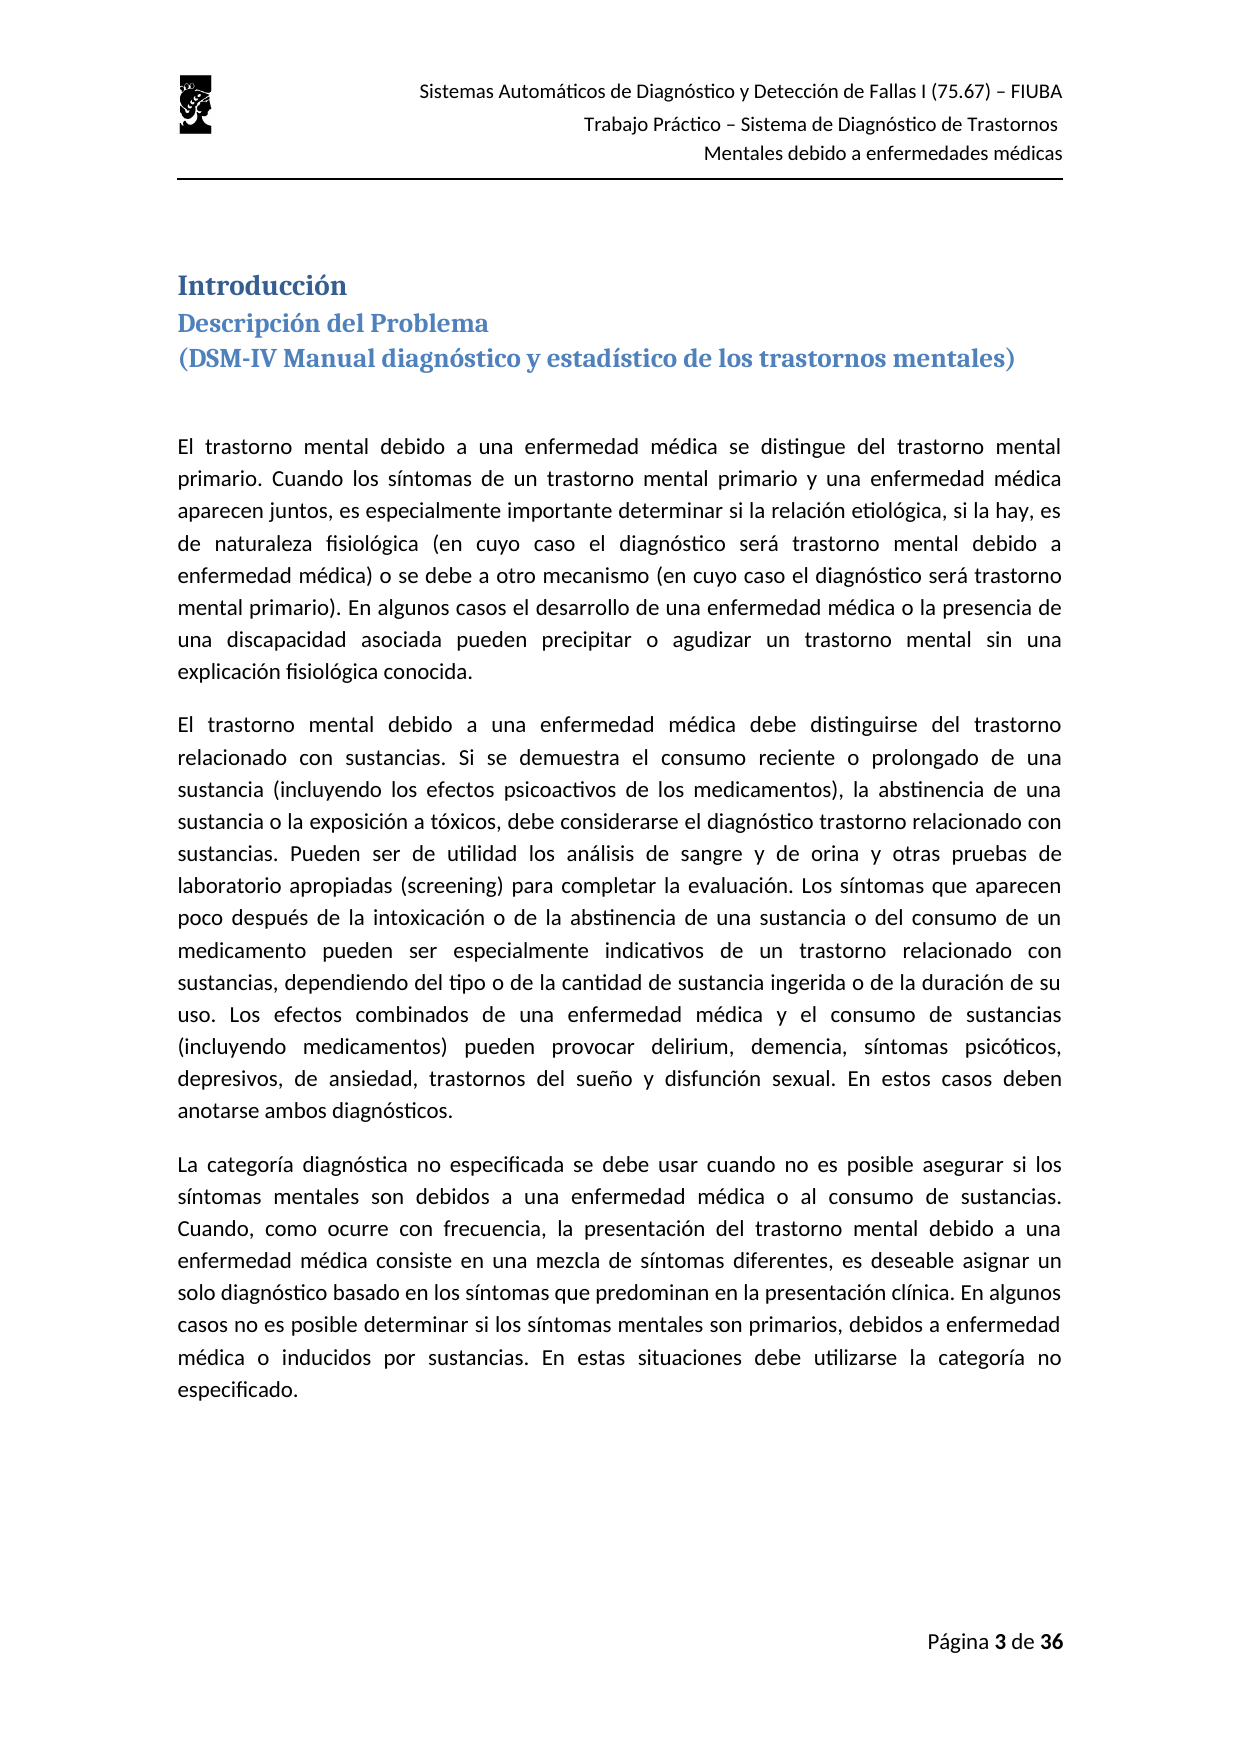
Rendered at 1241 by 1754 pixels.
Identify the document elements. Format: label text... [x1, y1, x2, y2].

subtitle Introducción [177, 269, 1063, 303]
picture [177, 73, 214, 138]
text El trastorno mental debido a una enfermedad médica se distingue del trastorno mental primario. Cuando los síntomas de un trastorno mental primario y una enfermedad médica aparecen juntos, es especialmente importante determinar si la relación etiológica, si la hay, es de naturaleza fisiológica (en cuyo caso el diagnóstico será trastorno mental debido a enfermedad médica) o se debe a otro mecanismo (en cuyo caso el diagnóstico será trastorno mental primario). En algunos casos el desarrollo de una enfermedad médica o la presencia de una discapacidad asociada pueden precipitar o agudizar un trastorno mental sin una explicación fisiológica conocida. [177, 432, 1063, 685]
text El trastorno mental debido a una enfermedad médica debe distinguirse del trastorno relacionado con sustancias. Si se demuestra el consumo reciente o prolongado de una sustancia (incluyendo los efectos psicoactivos de los medicamentos), la abstinencia de una sustancia o la exposición a tóxicos, debe considerarse el diagnóstico trastorno relacionado con sustancias. Pueden ser de utilidad los análisis de sangre y de orina y otras pruebas de laboratorio apropiadas (screening) para completar la evaluación. Los síntomas que aparecen poco después de la intoxicación o de la abstinencia de una sustancia o del consumo de un medicamento pueden ser especialmente indicativos de un trastorno relacionado con sustancias, dependiendo del tipo o de la cantidad de sustancia ingerida o de la duración de su uso. Los efectos combinados de una enfermedad médica y el consumo de sustancias (incluyendo medicamentos) pueden provocar delirium, demencia, síntomas psicóticos, depresivos, de ansiedad, trastornos del sueño y disfunción sexual. En estos casos deben anotarse ambos diagnósticos. [177, 710, 1063, 1125]
subtitle (DSM-IV Manual diagnóstico y estadístico de los trastornos mentales) [177, 343, 1063, 374]
subtitle Descripción del Problema [177, 308, 1063, 339]
